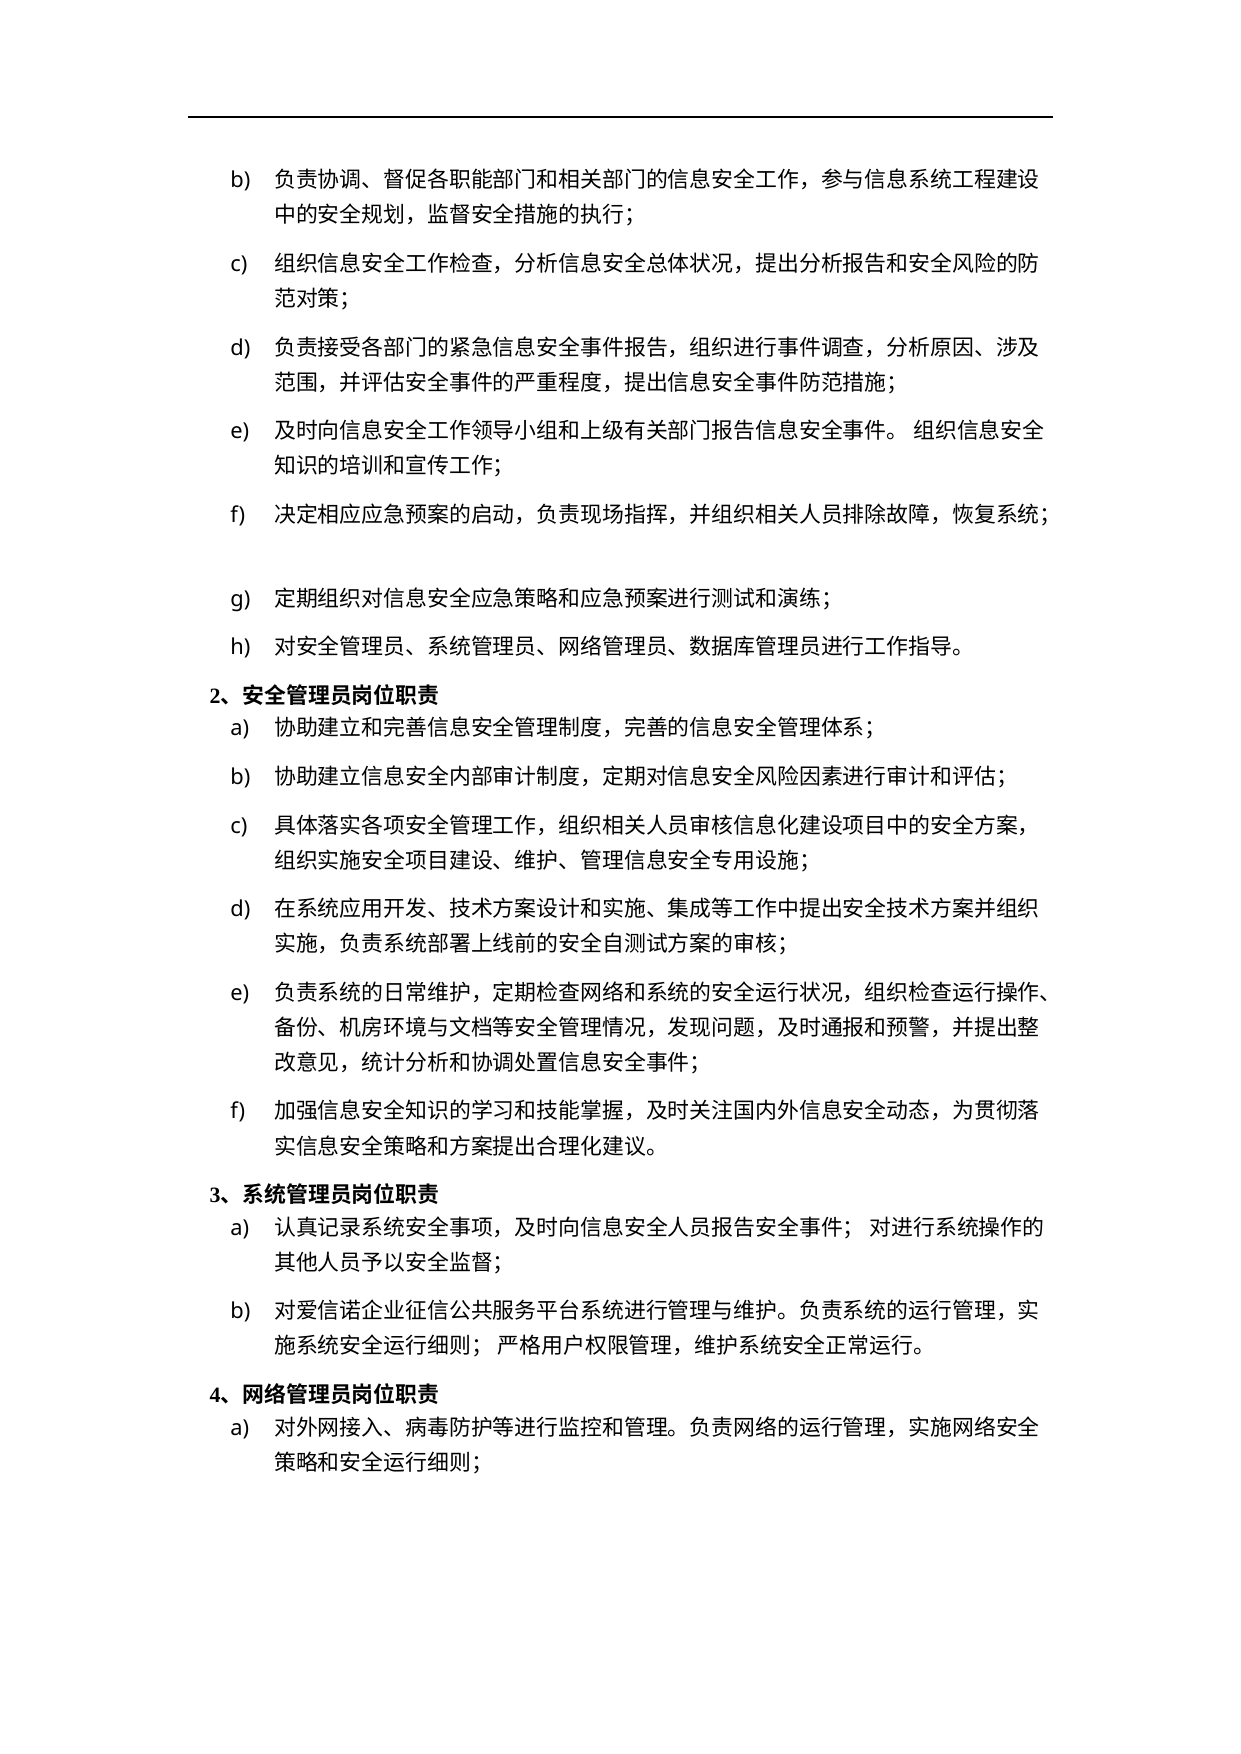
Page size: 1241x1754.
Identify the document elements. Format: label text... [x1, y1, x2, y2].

list 对安全管理员、系统管理员、网络管理员、数据库管理员进行工作指导。 [230, 629, 1053, 661]
list 决定相应应急预案的启动，负责现场指挥，并组织相关人员排除故障，恢复系统； [230, 497, 1053, 564]
list 加强信息安全知识的学习和技能掌握，及时关注国内外信息安全动态，为贯彻落实信息安全策略和方案提出合理化建议。 [230, 1093, 1053, 1161]
list 负责协调、督促各职能部门和相关部门的信息安全工作，参与信息系统工程建设中的安全规划，监督安全措施的执行； [230, 162, 1053, 229]
list 负责接受各部门的紧急信息安全事件报告，组织进行事件调查，分析原因、涉及范围，并评估安全事件的严重程度，提出信息安全事件防范措施； [230, 329, 1053, 397]
list 认真记录系统安全事项，及时向信息安全人员报告安全事件； 对进行系统操作的其他人员予以安全监督； [230, 1209, 1053, 1277]
text 4、网络管理员岗位职责 [187, 1377, 1053, 1409]
list 对爱信诺企业征信公共服务平台系统进行管理与维护。负责系统的运行管理，实施系统安全运行细则； 严格用户权限管理，维护系统安全正常运行。 [230, 1293, 1053, 1361]
list 组织信息安全工作检查，分析信息安全总体状况，提出分析报告和安全风险的防范对策； [230, 246, 1053, 313]
list 定期组织对信息安全应急策略和应急预案进行测试和演练； [230, 580, 1053, 613]
list 对外网接入、病毒防护等进行监控和管理。负责网络的运行管理，实施网络安全策略和安全运行细则； [230, 1409, 1053, 1477]
text 3、系统管理员岗位职责 [187, 1177, 1053, 1209]
list 在系统应用开发、技术方案设计和实施、集成等工作中提出安全技术方案并组织实施，负责系统部署上线前的安全自测试方案的审核； [230, 891, 1053, 958]
list 负责系统的日常维护，定期检查网络和系统的安全运行状况，组织检查运行操作、备份、机房环境与文档等安全管理情况，发现问题，及时通报和预警，并提出整改意见，统计分析和协调处置信息安全事件； [230, 974, 1053, 1077]
list 具体落实各项安全管理工作，组织相关人员审核信息化建设项目中的安全方案，组织实施安全项目建设、维护、管理信息安全专用设施； [230, 807, 1053, 875]
list 协助建立和完善信息安全管理制度，完善的信息安全管理体系； [230, 710, 1053, 742]
text 2、安全管理员岗位职责 [187, 677, 1053, 710]
list 及时向信息安全工作领导小组和上级有关部门报告信息安全事件。 组织信息安全知识的培训和宣传工作； [230, 413, 1053, 480]
list 协助建立信息安全内部审计制度，定期对信息安全风险因素进行审计和评估； [230, 759, 1053, 791]
